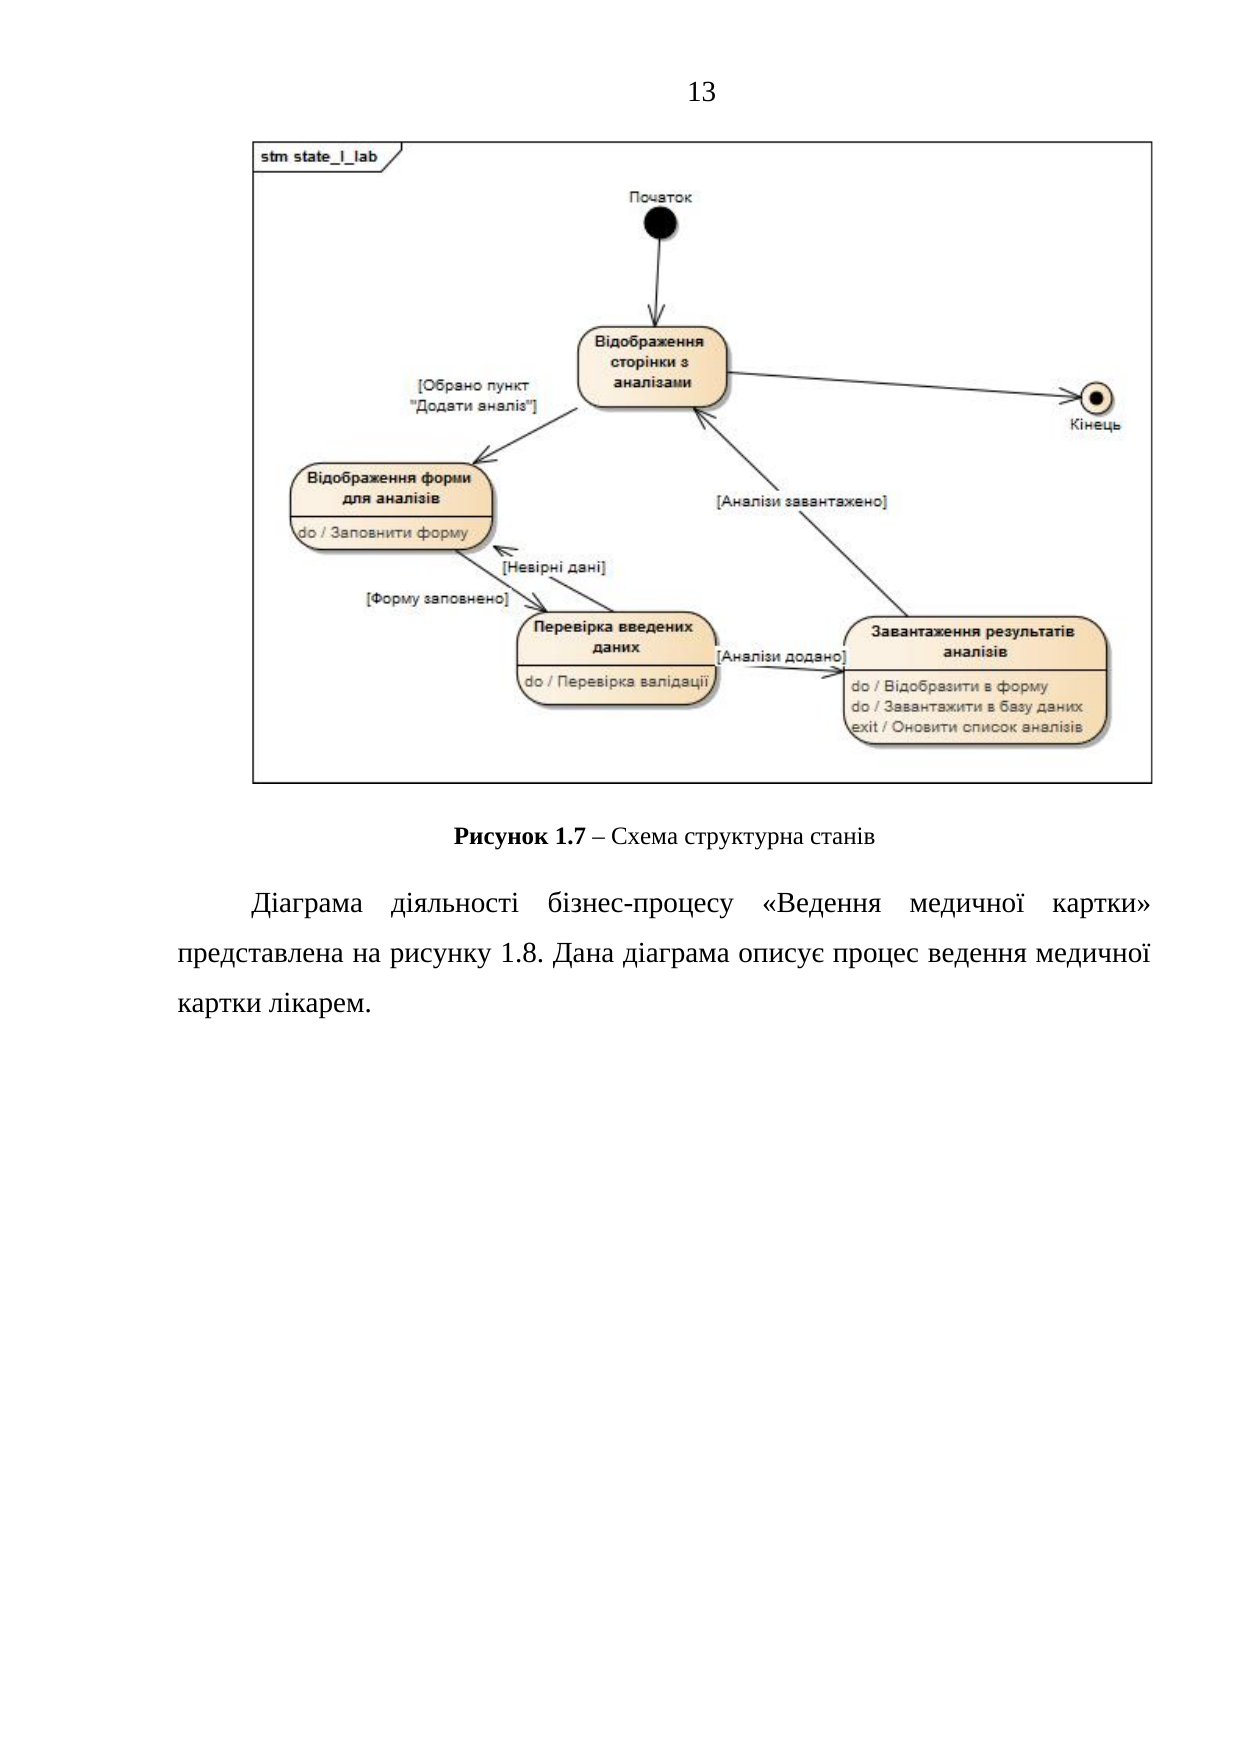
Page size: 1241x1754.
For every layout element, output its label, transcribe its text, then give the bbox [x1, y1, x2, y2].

picture [251, 141, 1153, 784]
text Рисунок 1.7 – Схема структурна станів [177, 821, 1152, 849]
text Діаграма діяльності бізнес-процесу «Ведення медичної картки» представлена на рисунку 1.8. Дана діаграма описує процес ведення медичної картки лікарем. [177, 885, 1152, 1019]
